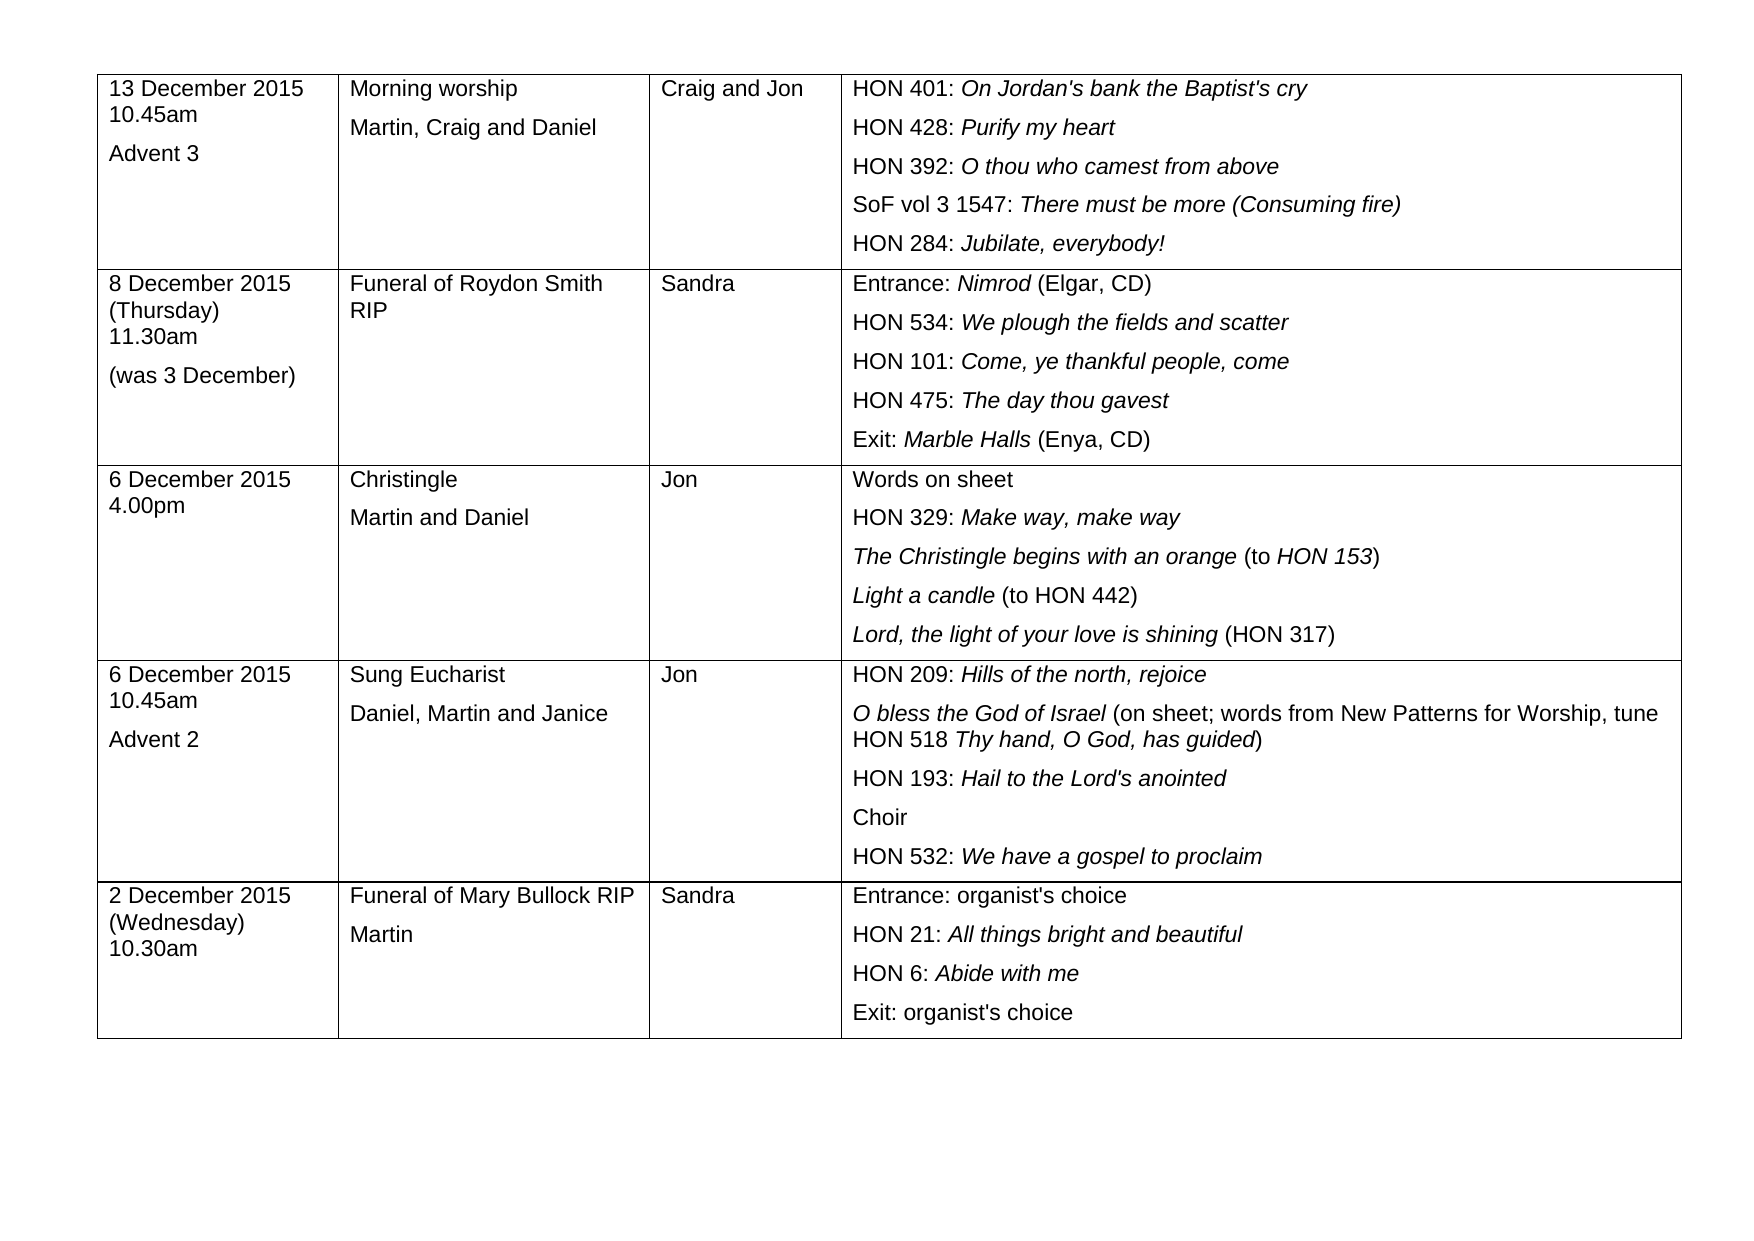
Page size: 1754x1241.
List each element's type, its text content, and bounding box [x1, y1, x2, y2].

table_cell 2 December 2015 (Wednesday) 10.30am [98, 883, 338, 1038]
table_cell Morning worship Martin, Craig and Daniel [339, 75, 649, 269]
table_cell Words on sheet HON 329: Make way, make way The Christingle begins with an orange (to HON 153) Light a candle (to HON 442) Lord, the light of your love is shining (HON 317) [842, 466, 1681, 660]
table_cell Sung Eucharist Daniel, Martin and Janice [339, 661, 649, 881]
table_cell HON 209: Hills of the north, rejoice O bless the God of Israel (on sheet; words from New Patterns for Worship, tune HON 518 Thy hand, O God, has guided) HON 193: Hail to the Lord's anointed Choir HON 532: We have a gospel to proclaim [842, 661, 1681, 881]
table_cell Funeral of Mary Bullock RIP Martin [339, 883, 649, 1038]
table_cell Jon [650, 661, 841, 881]
table_cell Funeral of Roydon Smith RIP [339, 270, 649, 464]
table_cell 6 December 2015 10.45am Advent 2 [98, 661, 338, 881]
table_cell Sandra [650, 270, 841, 464]
table_cell Entrance: organist's choice HON 21: All things bright and beautiful HON 6: Abide with me Exit: organist's choice [842, 883, 1681, 1038]
table_cell Sandra [650, 883, 841, 1038]
table_cell 8 December 2015 (Thursday) 11.30am (was 3 December) [98, 270, 338, 464]
table_cell Entrance: Nimrod (Elgar, CD) HON 534: We plough the fields and scatter HON 101: Come, ye thankful people, come HON 475: The day thou gavest Exit: Marble Halls (Enya, CD) [842, 270, 1681, 464]
table_cell Craig and Jon [650, 75, 841, 269]
table_cell Jon [650, 466, 841, 660]
table_cell Christingle Martin and Daniel [339, 466, 649, 660]
table_cell 13 December 2015 10.45am Advent 3 [98, 75, 338, 269]
table_cell 6 December 2015 4.00pm [98, 466, 338, 660]
table_cell HON 401: On Jordan's bank the Baptist's cry HON 428: Purify my heart HON 392: O thou who camest from above SoF vol 3 1547: There must be more (Consuming fire) HON 284: Jubilate, everybody! [842, 75, 1681, 269]
